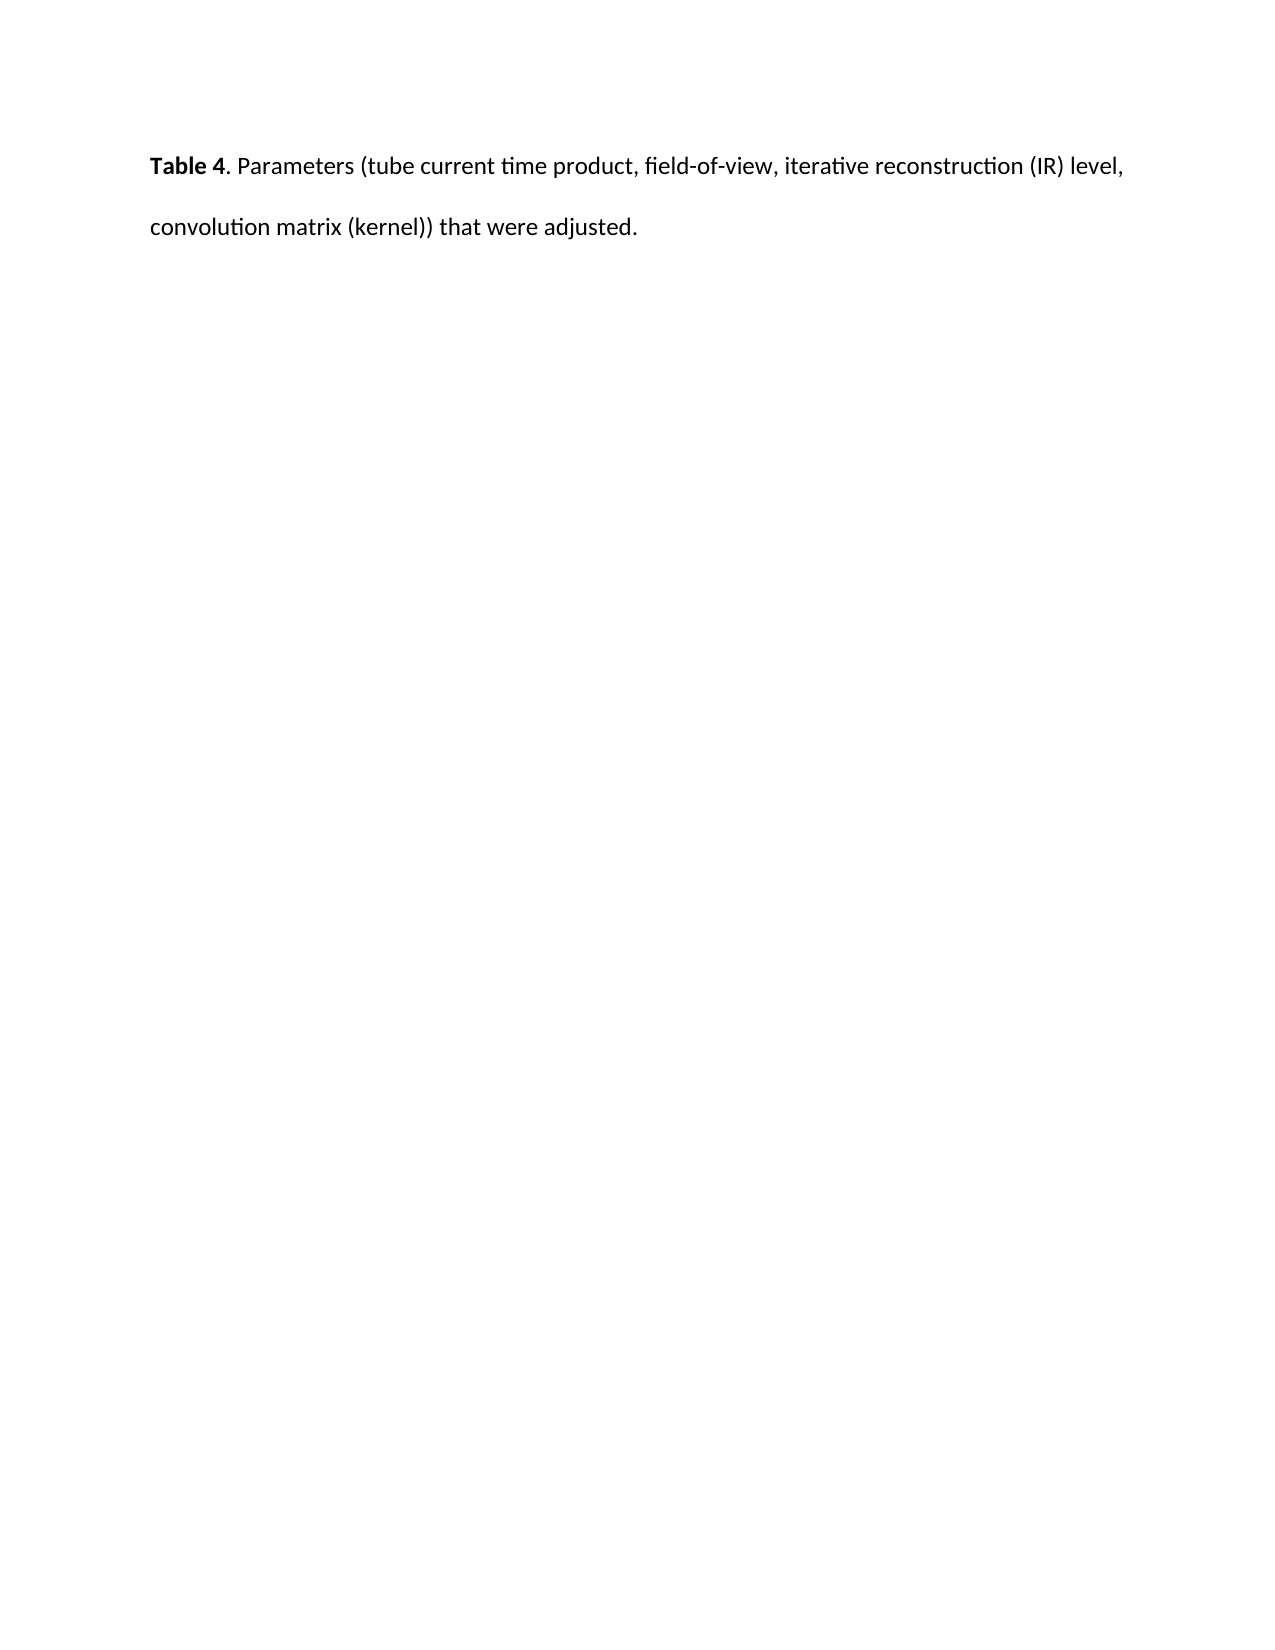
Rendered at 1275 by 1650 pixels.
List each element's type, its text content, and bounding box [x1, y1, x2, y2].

text Table 4. Parameters (tube current time product, field-of-view, iterative reconstruction (IR) level, convolution matrix (kernel)) that were adjusted. [150, 150, 1125, 242]
